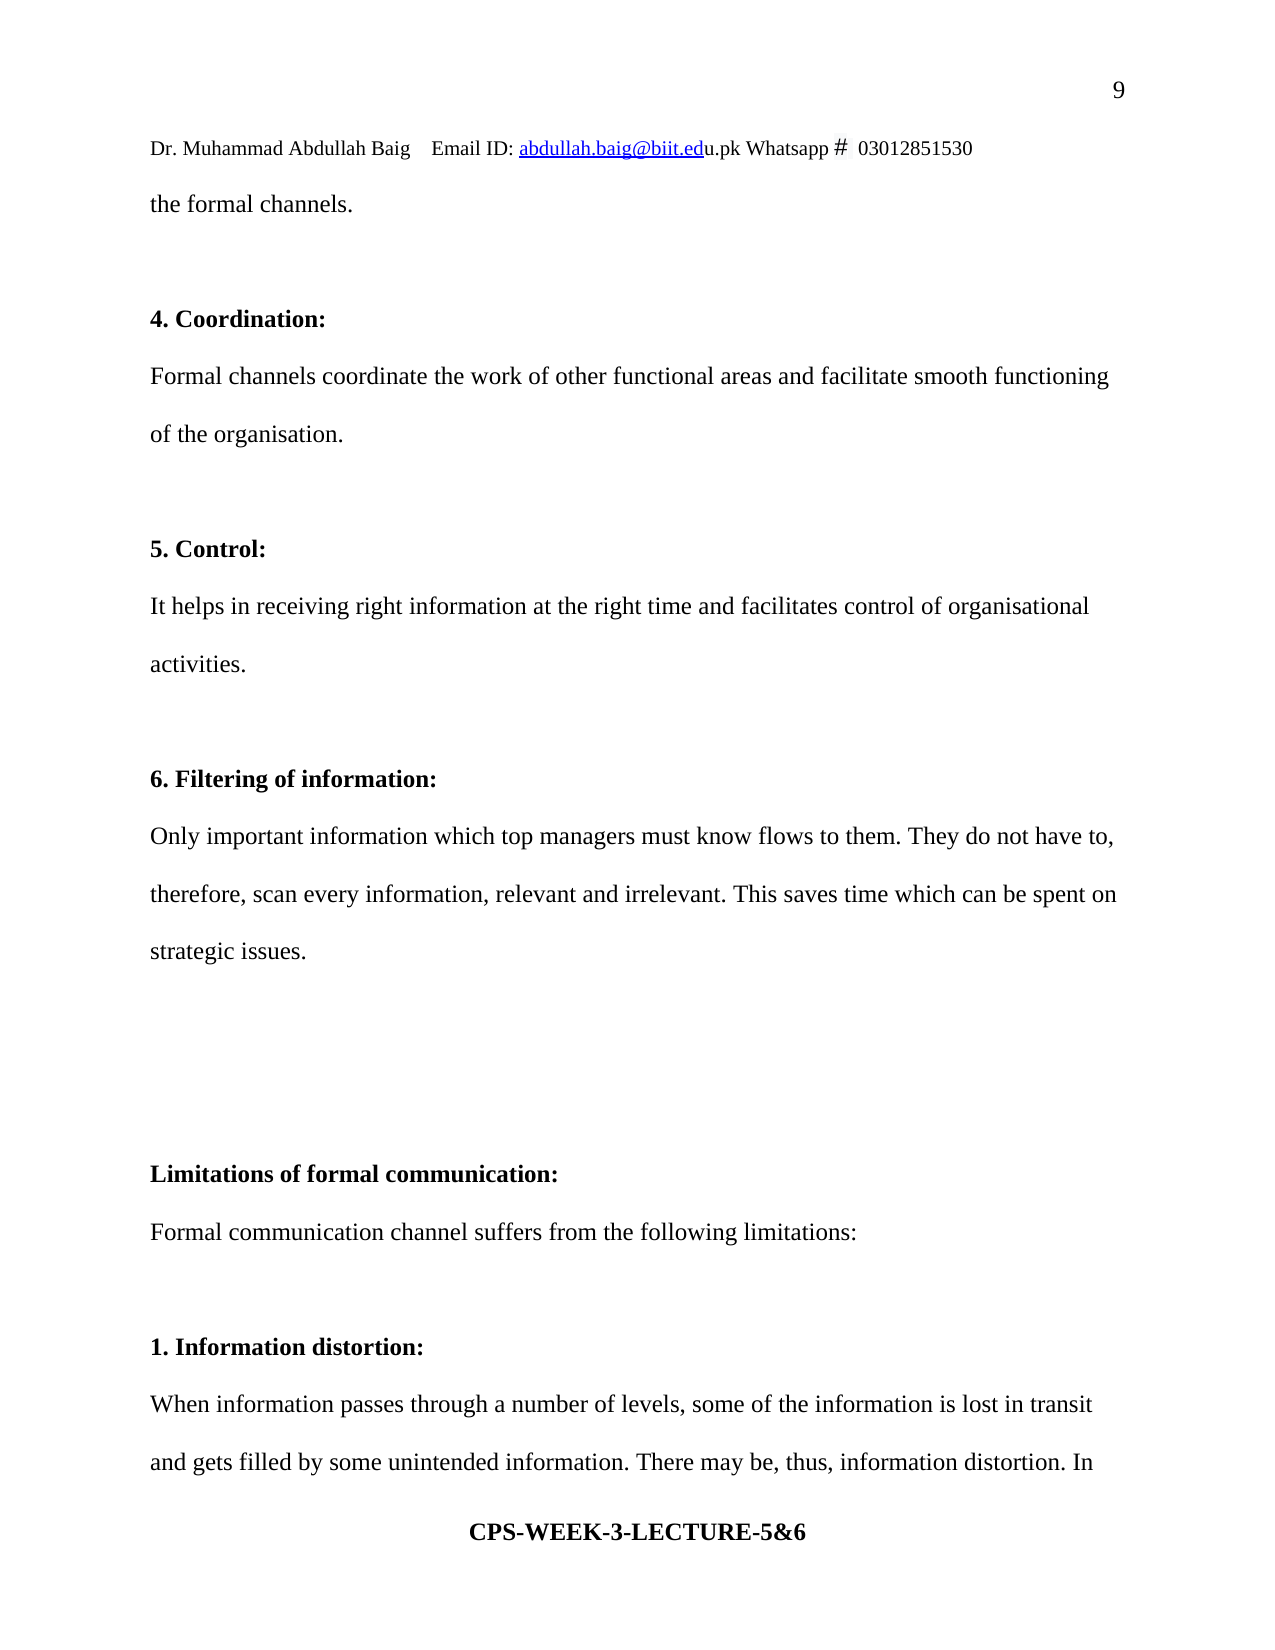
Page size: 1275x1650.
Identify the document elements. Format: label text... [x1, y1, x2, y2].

text It helps in receiving right information at the right time and facilitates control of organisational activities. [150, 591, 1125, 678]
text Formal communication channel suffers from the following limitations: [150, 1217, 1125, 1246]
text Limitations of formal communication: [150, 1159, 1125, 1188]
text 4. Coordination: [150, 304, 1125, 333]
text Formal channels coordinate the work of other functional areas and facilitate smooth functioning of the organisation. [150, 361, 1125, 448]
text 1. Information distortion: [150, 1332, 1125, 1361]
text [150, 189, 1125, 218]
text 5. Control: [150, 534, 1125, 563]
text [150, 1389, 1125, 1476]
text 6. Filtering of information: [150, 764, 1125, 793]
text Only important information which top managers must know flows to them. They do not have to, therefore, scan every information, relevant and irrelevant. This saves time which can be spent on strategic issues. [150, 821, 1125, 965]
